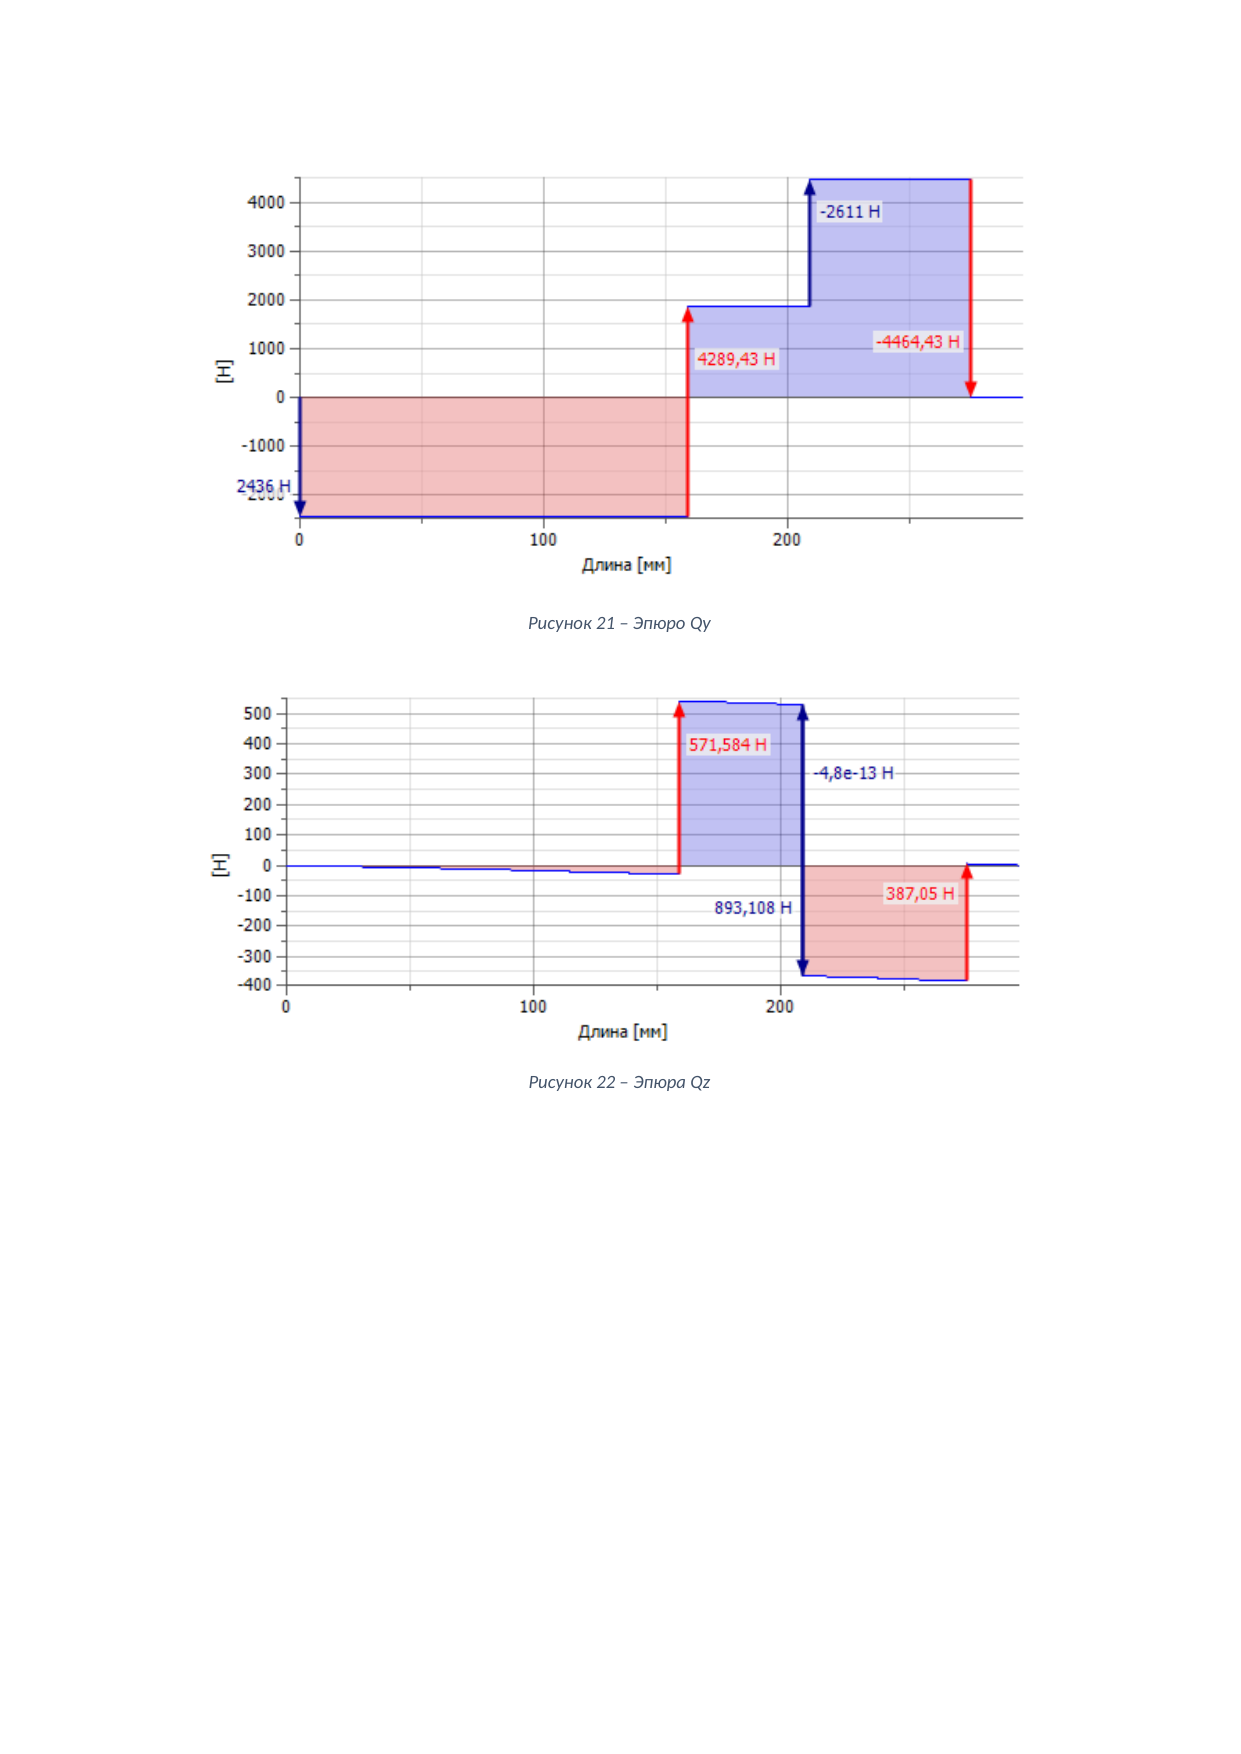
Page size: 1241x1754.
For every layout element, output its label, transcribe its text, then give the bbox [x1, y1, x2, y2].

text Рисунок 22 – Эпюра Qz [150, 1071, 1090, 1093]
picture [201, 150, 1039, 593]
picture [197, 654, 1043, 1052]
text Рисунок 1 – Эпюро Qy [150, 611, 1090, 634]
